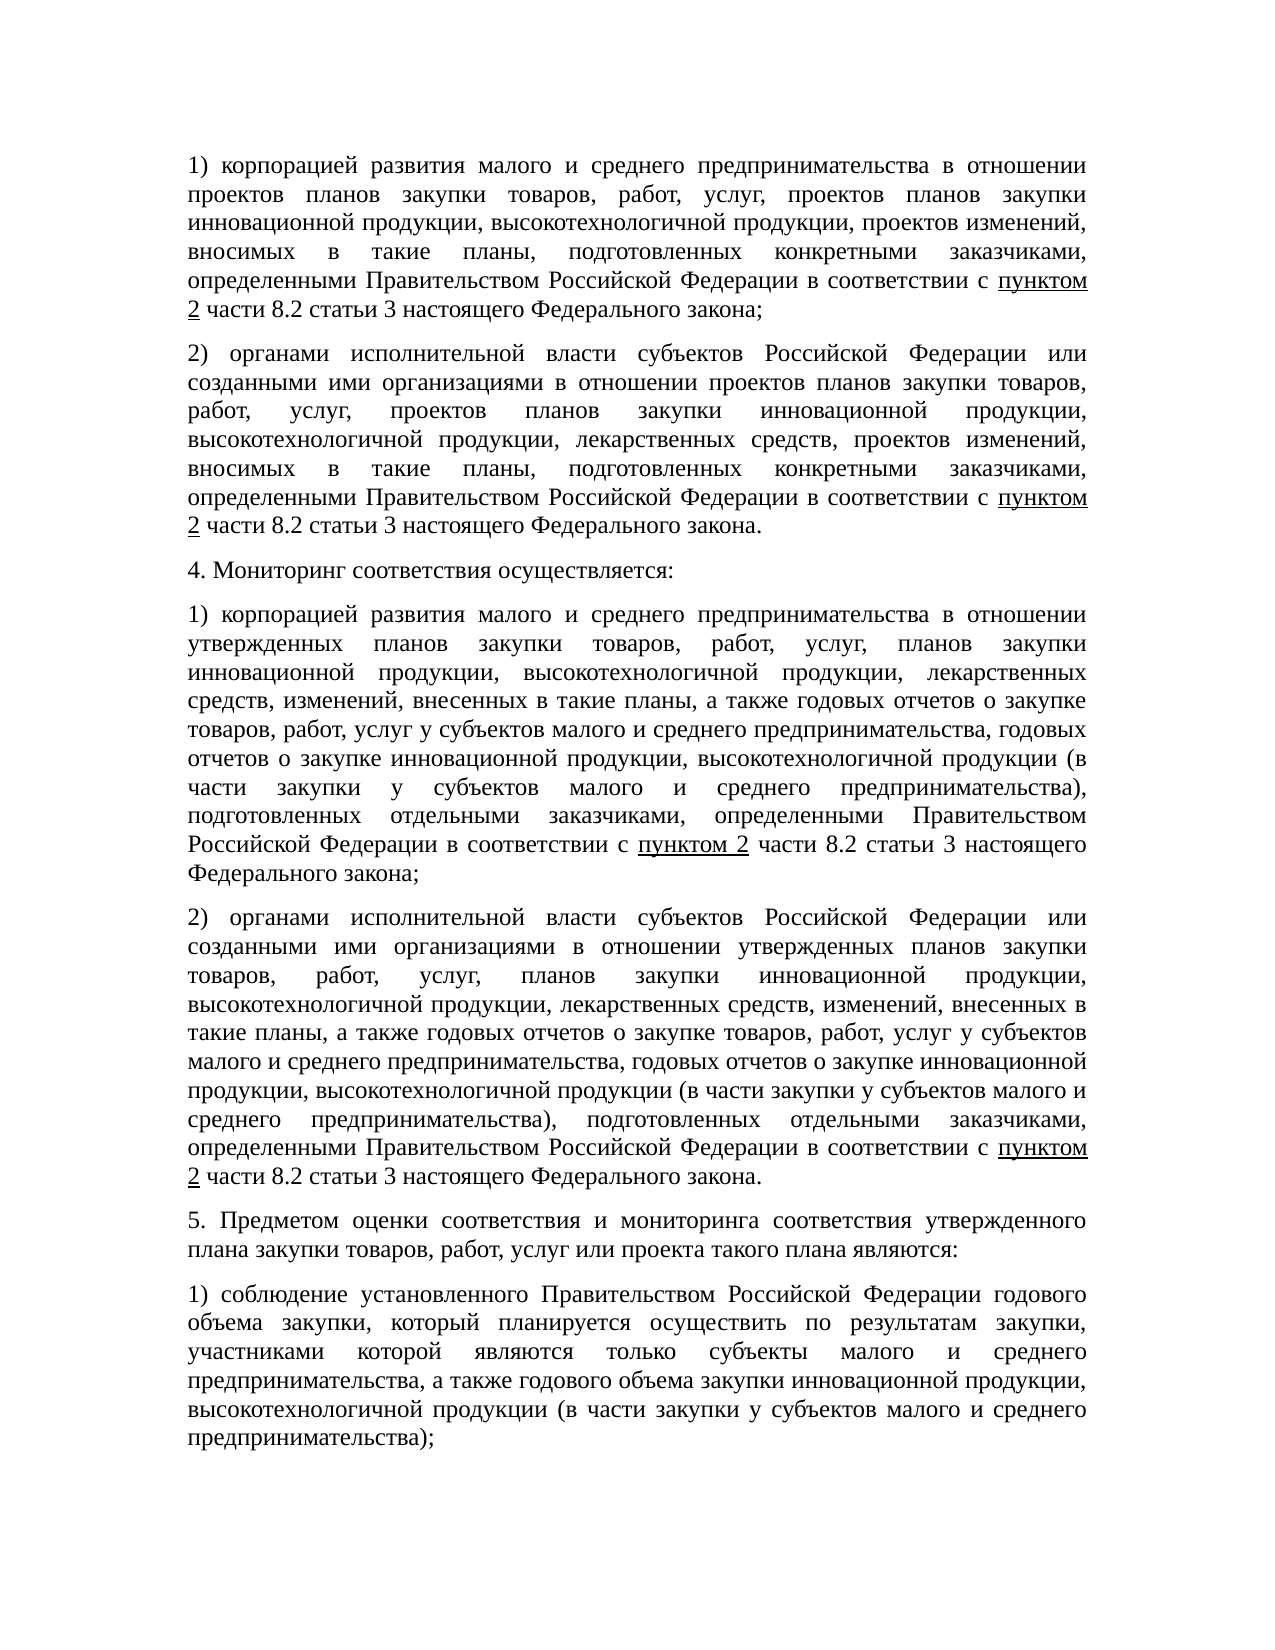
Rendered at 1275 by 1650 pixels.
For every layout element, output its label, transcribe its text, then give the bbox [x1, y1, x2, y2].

text 2) органами исполнительной власти субъектов Российской Федерации или созданными ими организациями в отношении проектов планов закупки товаров, работ, услуг, проектов планов закупки инновационной продукции, высокотехнологичной продукции, лекарственных средств, проектов изменений, вносимых в такие планы, подготовленных конкретными заказчиками, определенными Правительством Российской Федерации в соответствии с пунктом 2 части 8.2 статьи 3 настоящего Федерального закона. [187, 338, 1087, 539]
text 1) соблюдение установленного Правительством Российской Федерации годового объема закупки, который планируется осуществить по результатам закупки, участниками которой являются только субъекты малого и среднего предпринимательства, а также годового объема закупки инновационной продукции, высокотехнологичной продукции (в части закупки у субъектов малого и среднего предпринимательства); [187, 1279, 1087, 1451]
text 5. Предметом оценки соответствия и мониторинга соответствия утвержденного плана закупки товаров, работ, услуг или проекта такого плана являются: [187, 1206, 1087, 1263]
text 2) органами исполнительной власти субъектов Российской Федерации или созданными ими организациями в отношении утвержденных планов закупки товаров, работ, услуг, планов закупки инновационной продукции, высокотехнологичной продукции, лекарственных средств, изменений, внесенных в такие планы, а также годовых отчетов о закупке товаров, работ, услуг у субъектов малого и среднего предпринимательства, годовых отчетов о закупке инновационной продукции, высокотехнологичной продукции (в части закупки у субъектов малого и среднего предпринимательства), подготовленных отдельными заказчиками, определенными Правительством Российской Федерации в соответствии с пунктом 2 части 8.2 статьи 3 настоящего Федерального закона. [187, 902, 1087, 1190]
text 1) корпорацией развития малого и среднего предпринимательства в отношении проектов планов закупки товаров, работ, услуг, проектов планов закупки инновационной продукции, высокотехнологичной продукции, проектов изменений, вносимых в такие планы, подготовленных конкретными заказчиками, определенными Правительством Российской Федерации в соответствии с пунктом 2 части 8.2 статьи 3 настоящего Федерального закона; [187, 150, 1087, 322]
text 4. Мониторинг соответствия осуществляется: [187, 555, 1087, 584]
text 1) корпорацией развития малого и среднего предпринимательства в отношении утвержденных планов закупки товаров, работ, услуг, планов закупки инновационной продукции, высокотехнологичной продукции, лекарственных средств, изменений, внесенных в такие планы, а также годовых отчетов о закупке товаров, работ, услуг у субъектов малого и среднего предпринимательства, годовых отчетов о закупке инновационной продукции, высокотехнологичной продукции (в части закупки у субъектов малого и среднего предпринимательства), подготовленных отдельными заказчиками, определенными Правительством Российской Федерации в соответствии с пунктом 2 части 8.2 статьи 3 настоящего Федерального закона; [187, 599, 1087, 887]
